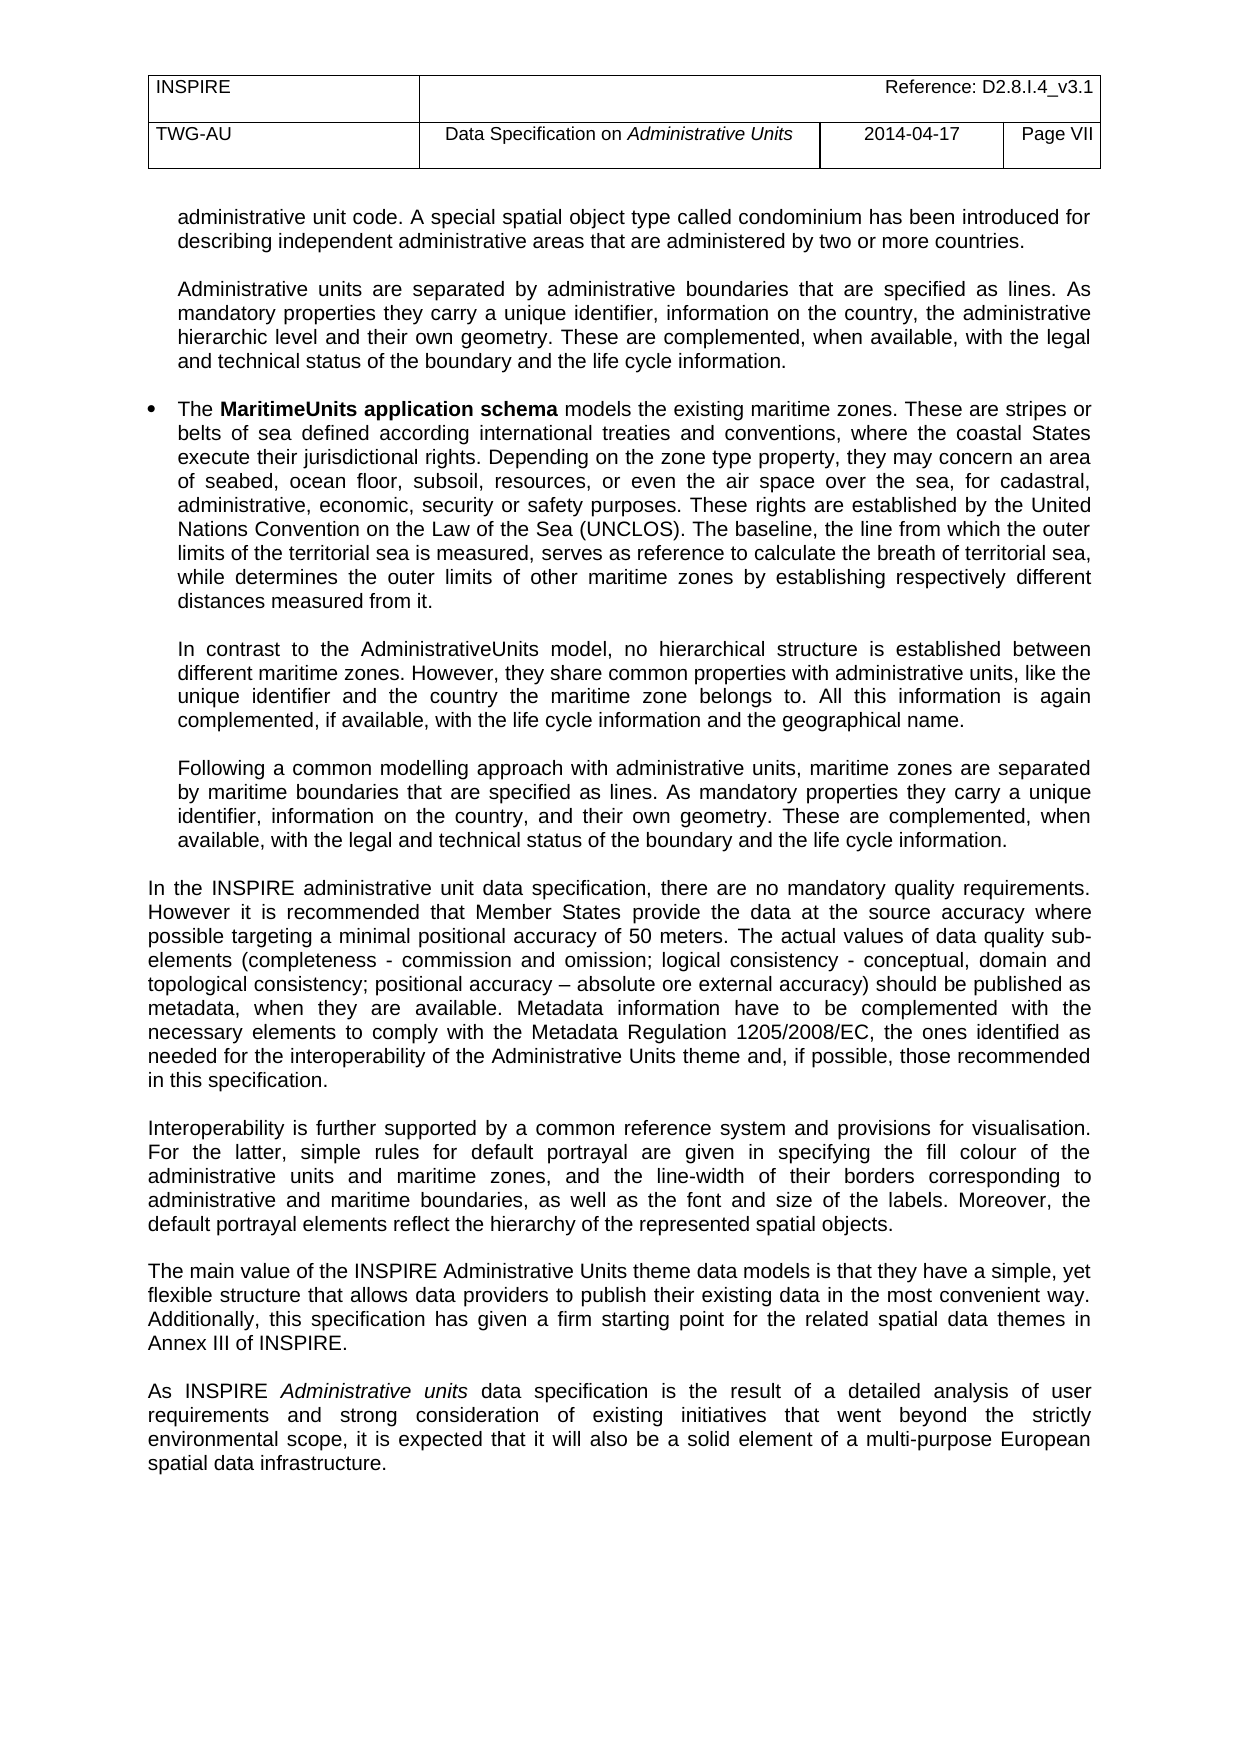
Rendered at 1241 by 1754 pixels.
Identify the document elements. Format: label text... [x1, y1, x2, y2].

text Following a common modelling approach with administrative units, maritime zones are separated by maritime boundaries that are specified as lines. As mandatory properties they carry a unique identifier, information on the country, and their own geometry. These are complemented, when available, with the legal and technical status of the boundary and the life cycle information. [177, 756, 1092, 852]
text Administrative units are separated by administrative boundaries that are specified as lines. As mandatory properties they carry a unique identifier, information on the country, the administrative hierarchic level and their own geometry. These are complemented, when available, with the legal and technical status of the boundary and the life cycle information. [177, 277, 1092, 373]
text Interoperability is further supported by a common reference system and provisions for visualisation. For the latter, simple rules for default portrayal are given in specifying the fill colour of the administrative units and maritime zones, and the line-width of their borders corresponding to administrative and maritime boundaries, as well as the font and size of the labels. Moreover, the default portrayal elements reflect the hierarchy of the represented spatial objects. [148, 1116, 1092, 1235]
text In contrast to the AdministrativeUnits model, no hierarchical structure is established between different maritime zones. However, they share common properties with administrative units, like the unique identifier and the country the maritime zone belongs to. All this information is again complemented, if available, with the life cycle information and the geographical name. [177, 636, 1092, 732]
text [177, 205, 1092, 253]
text As INSPIRE Administrative units data specification is the result of a detailed analysis of user requirements and strong consideration of existing initiatives that went beyond the strictly environmental scope, it is expected that it will also be a solid element of a multi-purpose European spatial data infrastructure. [148, 1379, 1092, 1475]
text In the INSPIRE administrative unit data specification, there are no mandatory quality requirements. However it is recommended that Member States provide the data at the source accuracy where possible targeting a minimal positional accuracy of . The actual values of data quality sub-elements (completeness - commission and omission; logical consistency - conceptual, domain and topological consistency; positional accuracy – absolute ore external accuracy) should be published as metadata, when they are available. Metadata information have to be complemented with the necessary elements to comply with the Metadata Regulation 1205/2008/EC, the ones identified as needed for the interoperability of the Administrative Units theme and, if possible, those recommended in this specification. [148, 876, 1092, 1092]
list The MaritimeUnits application schema models the existing maritime zones. These are stripes or belts of sea defined according international treaties and conventions, where the coastal States execute their jurisdictional rights. Depending on the zone type property, they may concern an area of seabed, ocean floor, subsoil, resources, or even the air space over the sea, for cadastral, administrative, economic, security or safety purposes. These rights are established by the United Nations Convention on the Law of the Sea (UNCLOS). The baseline, the line from which the outer limits of the territorial sea is measured, serves as reference to calculate the breath of territorial sea, while determines the outer limits of other maritime zones by establishing respectively different distances measured from it. [148, 397, 1092, 612]
text The main value of the INSPIRE Administrative Units theme data models is that they have a simple, yet flexible structure that allows data providers to publish their existing data in the most convenient way. Additionally, this specification has given a firm starting point for the related spatial data themes in Annex III of INSPIRE. [148, 1259, 1092, 1355]
